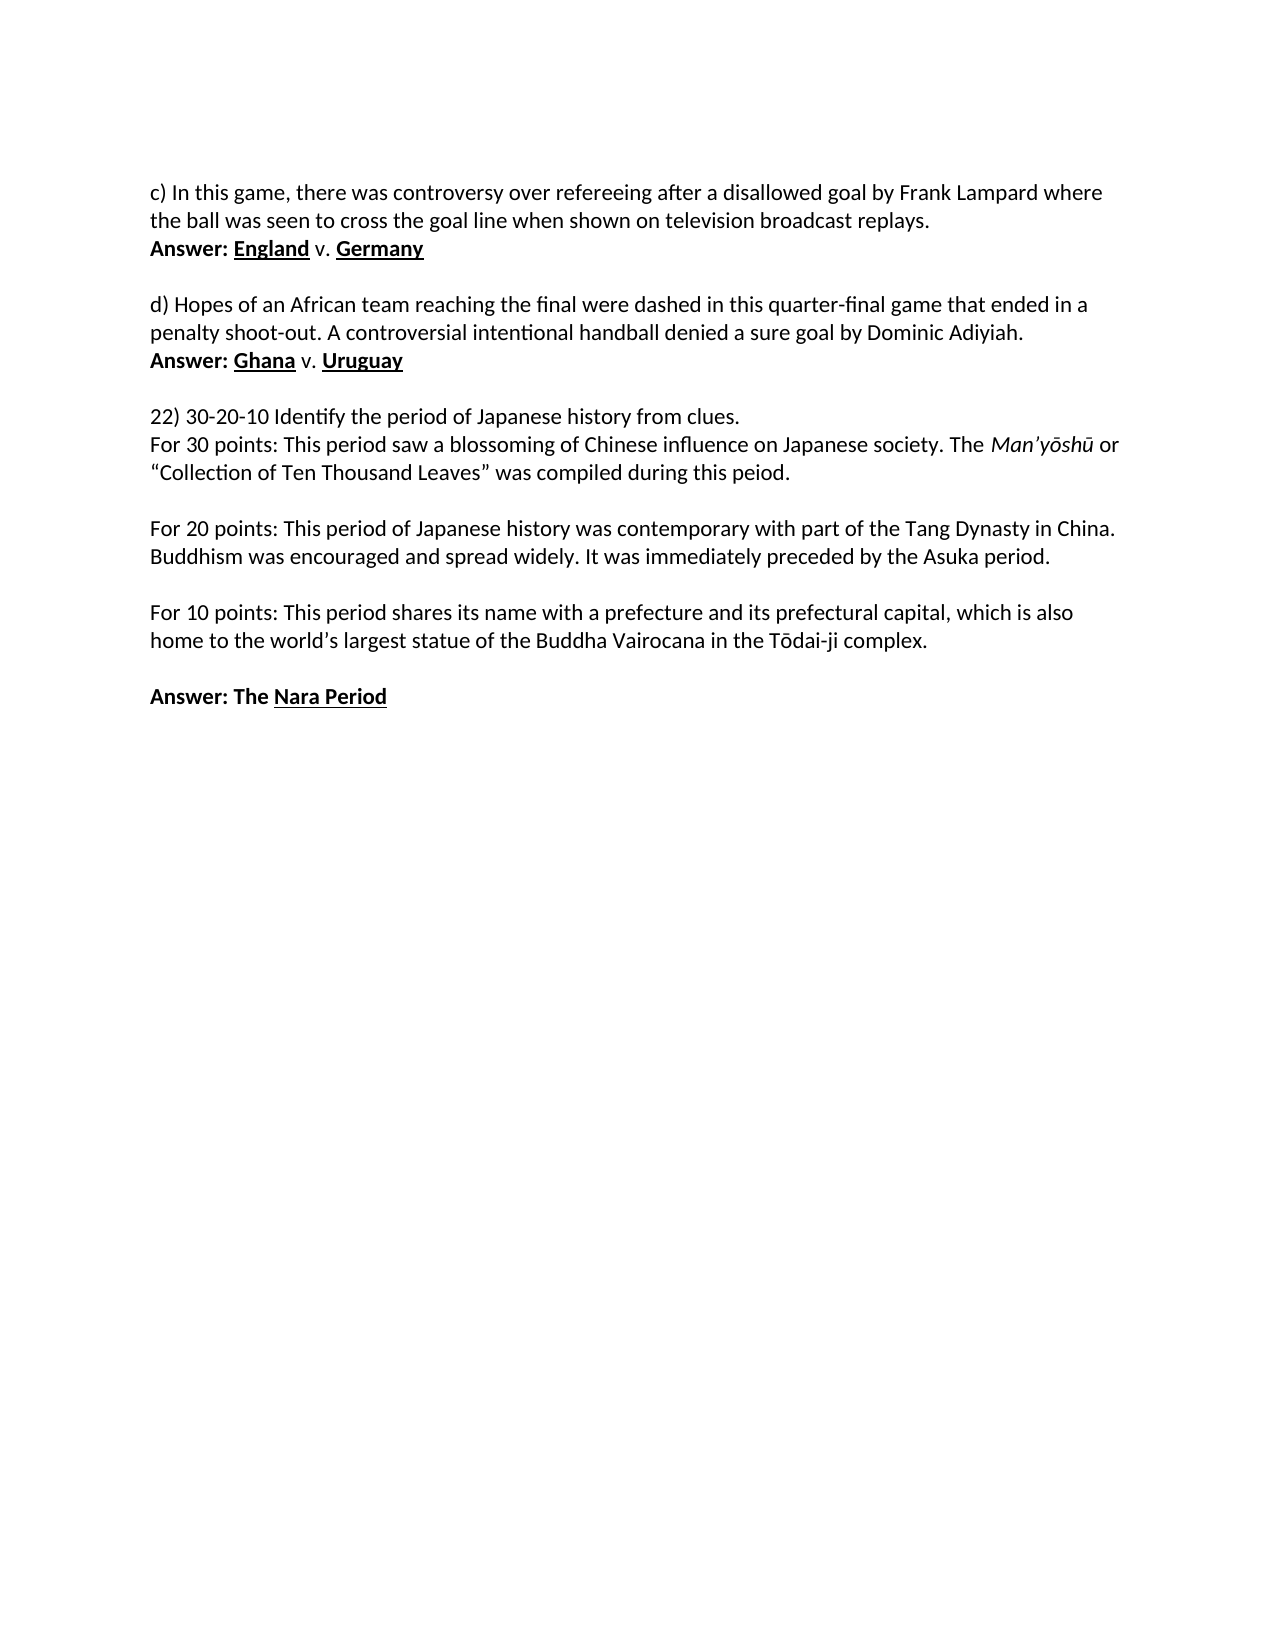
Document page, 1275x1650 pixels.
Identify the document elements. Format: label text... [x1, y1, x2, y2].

text Answer: The Nara Period [150, 654, 1125, 710]
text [150, 150, 1125, 374]
text 22) 30-20-10 Identify the period of Japanese history from clues. For 30 points: This period saw a blossoming of Chinese influence on Japanese society. The Man’yōshū or “Collection of Ten Thousand Leaves” was compiled during this peiod. [150, 402, 1125, 486]
text For 10 points: This period shares its name with a prefecture and its prefectural capital, which is also home to the world’s largest statue of the Buddha Vairocana in the Tōdai-ji complex. [150, 570, 1125, 654]
text For 20 points: This period of Japanese history was contemporary with part of the Tang Dynasty in China. Buddhism was encouraged and spread widely. It was immediately preceded by the Asuka period. [150, 486, 1125, 570]
